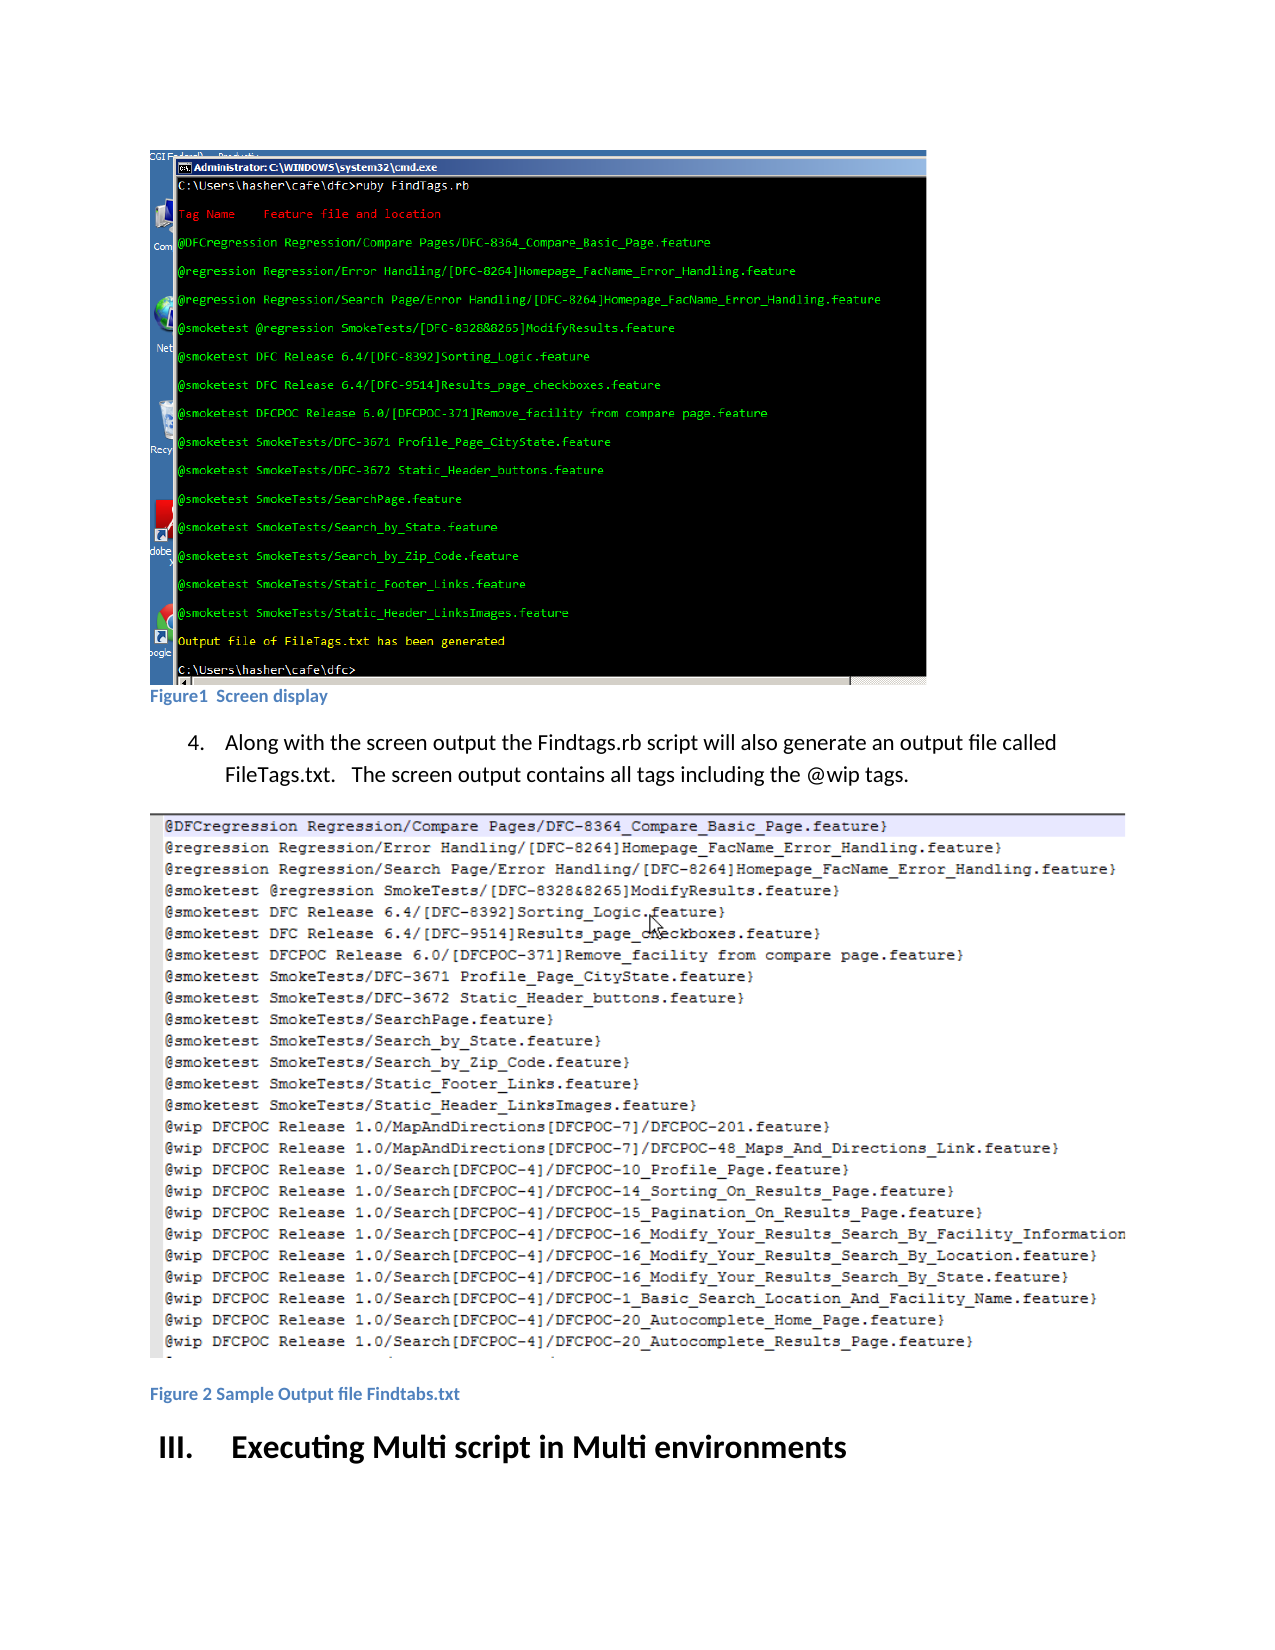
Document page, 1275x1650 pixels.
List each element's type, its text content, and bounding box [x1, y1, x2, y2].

picture [150, 813, 1125, 1358]
list Along with the screen output the Findtags.rb script will also generate an output file called FileTags.txt. The screen output contains all tags including the @wip tags. [187, 728, 1125, 788]
list Executing Multi script in Multi environments [194, 1426, 1125, 1467]
picture [150, 150, 927, 685]
text Figure 2 Sample Output file Findtabs.txt [150, 1382, 1125, 1405]
text Figure1 Screen display [150, 684, 1125, 707]
